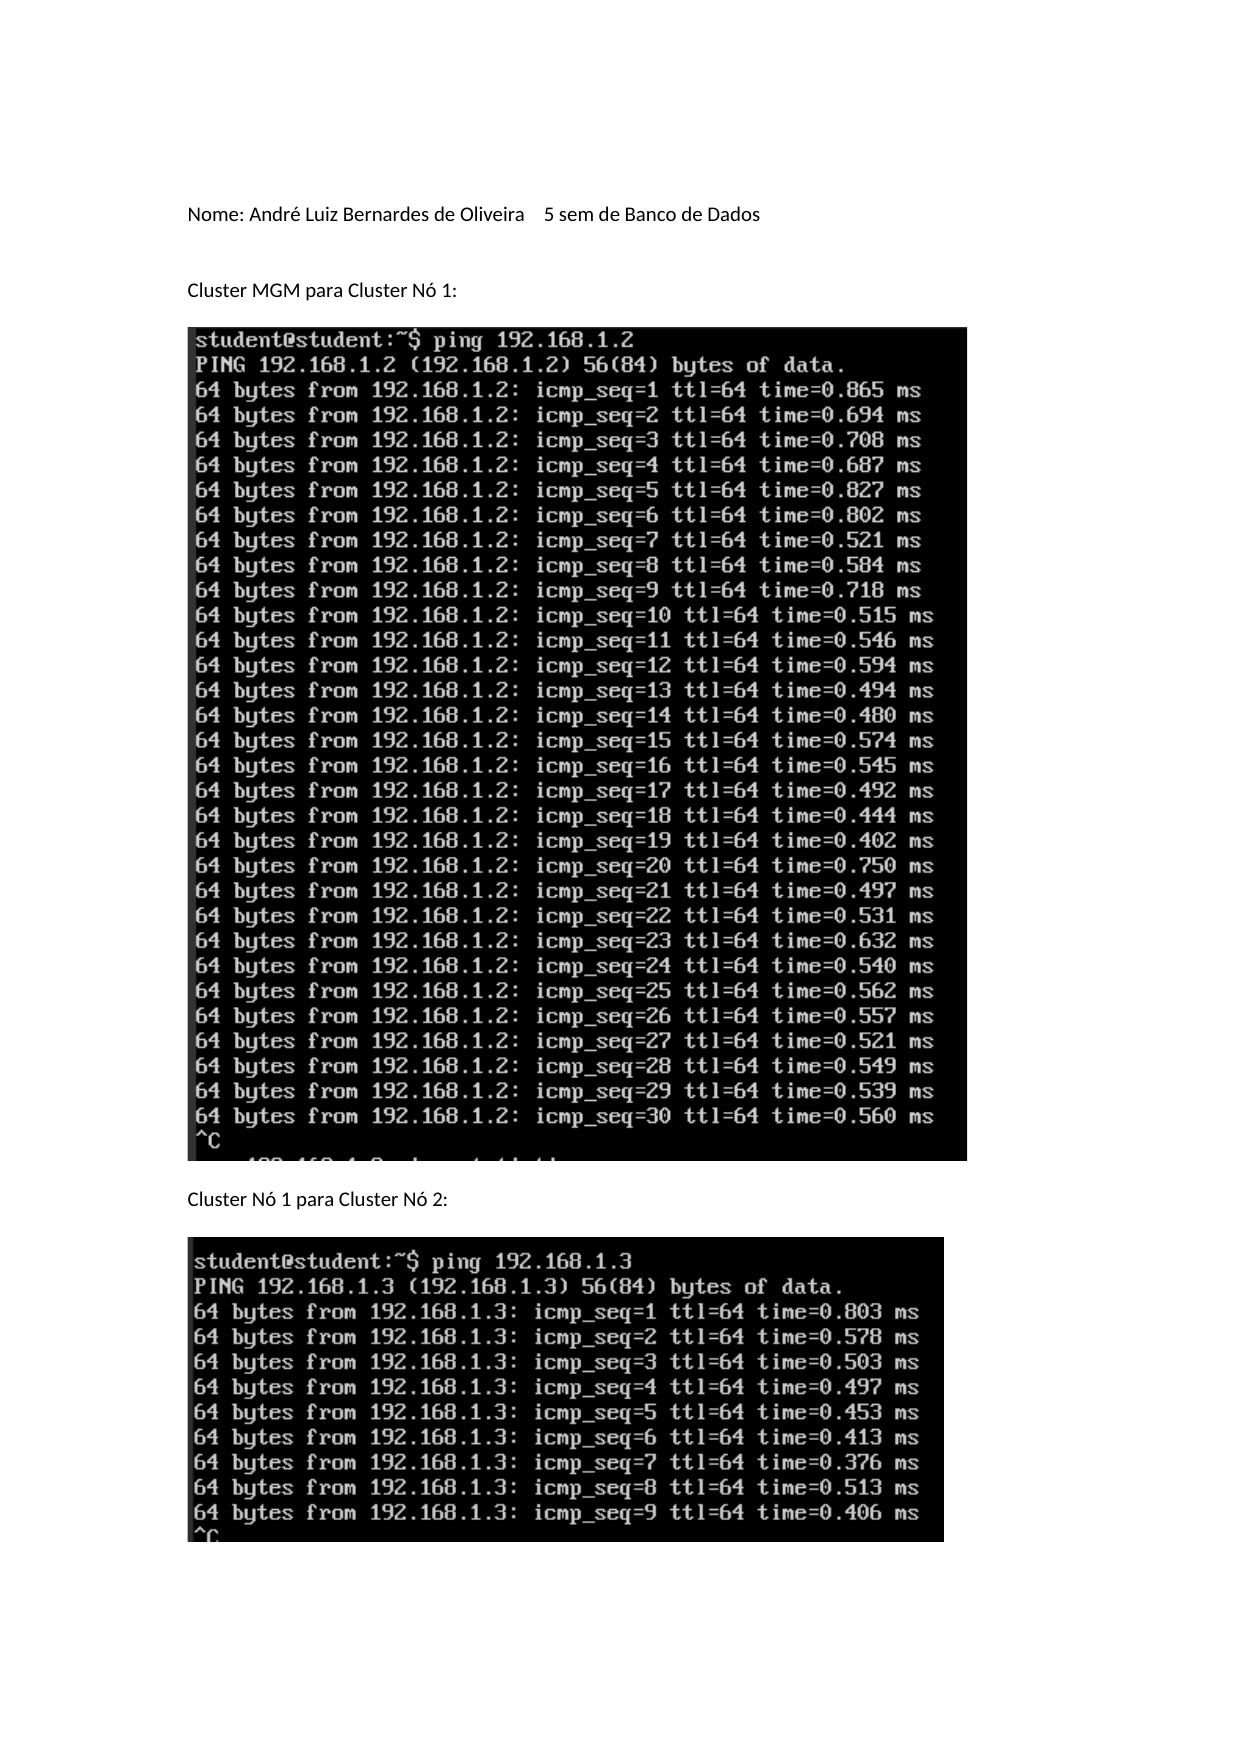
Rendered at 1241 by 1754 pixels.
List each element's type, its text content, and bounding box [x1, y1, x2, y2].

picture [187, 327, 968, 1161]
text Cluster Nó 1 para Cluster Nó 2: [187, 1186, 1053, 1212]
text Cluster MGM para Cluster Nó 1: [187, 277, 1053, 302]
picture [187, 1237, 944, 1542]
list Nome: André Luiz Bernardes de Oliveira 5 sem de Banco de Dados [187, 201, 1053, 226]
